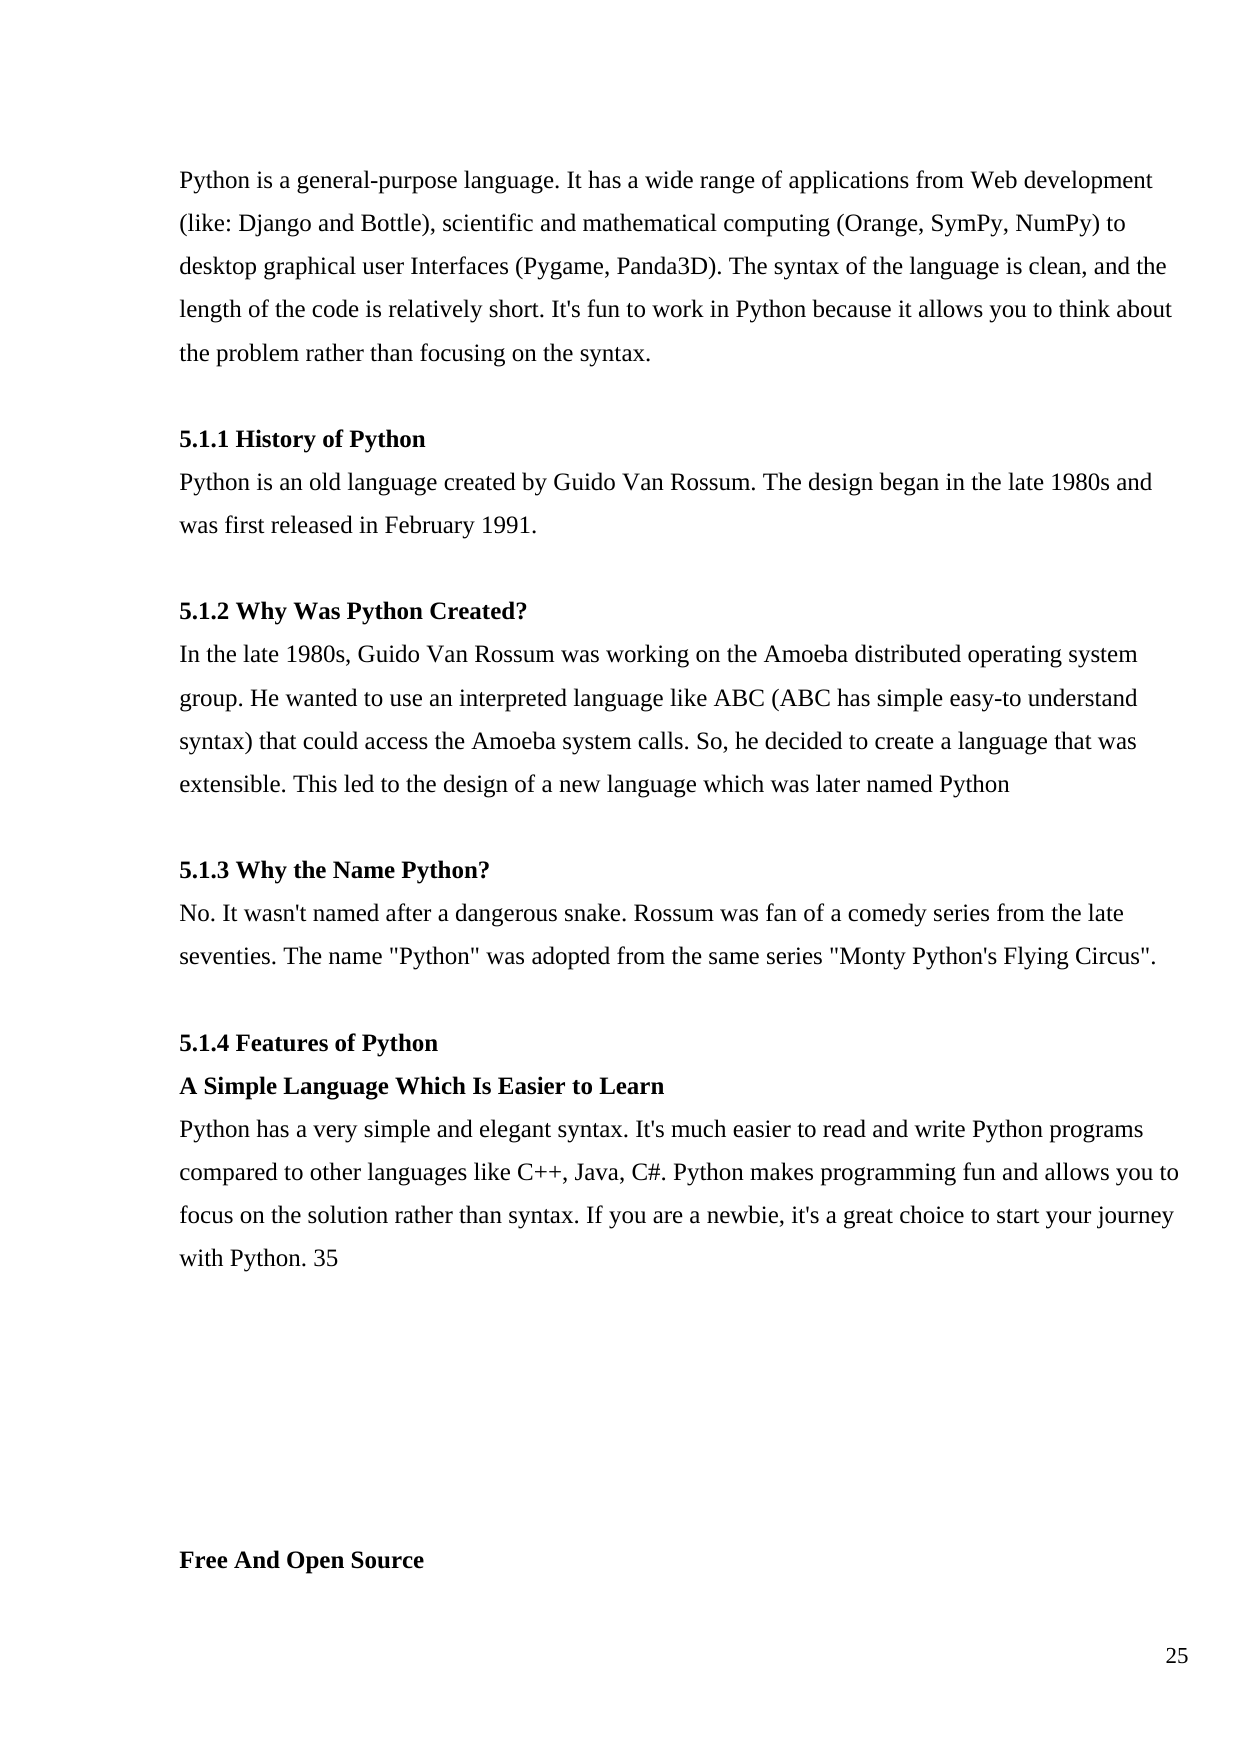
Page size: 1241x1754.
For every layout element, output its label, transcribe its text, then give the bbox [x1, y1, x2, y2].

text Free And Open Source [179, 1545, 1188, 1574]
text 5.1.3 Why the Name Python? [179, 855, 1188, 884]
text Python is a general-purpose language. It has a wide range of applications from Web development (like: Django and Bottle), scientific and mathematical computing (Orange, SymPy, NumPy) to desktop graphical user Interfaces (Pygame, Panda3D). The syntax of the language is clean, and the length of the code is relatively short. It's fun to work in Python because it allows you to think about the problem rather than focusing on the syntax. [179, 165, 1188, 366]
text No. It wasn't named after a dangerous snake. Rossum was fan of a comedy series from the late seventies. The name "Python" was adopted from the same series "Monty Python's Flying Circus". [179, 898, 1188, 970]
text Python has a very simple and elegant syntax. It's much easier to read and write Python programs compared to other languages like C++, Java, C#. Python makes programming fun and allows you to focus on the solution rather than syntax. If you are a newbie, it's a great choice to start your journey with Python. 35 [179, 1114, 1188, 1272]
text In the late 1980s, Guido Van Rossum was working on the Amoeba distributed operating system group. He wanted to use an interpreted language like ABC (ABC has simple easy-to understand syntax) that could access the Amoeba system calls. So, he decided to create a language that was extensible. This led to the design of a new language which was later named Python [179, 639, 1188, 798]
text Python is an old language created by Guido Van Rossum. The design began in the late 1980s and was first released in February 1991. [179, 467, 1188, 539]
text 5.1.1 History of Python [179, 424, 1188, 453]
text A Simple Language Which Is Easier to Learn [179, 1071, 1188, 1099]
text 5.1.4 Features of Python [179, 1028, 1188, 1056]
text 5.1.2 Why Was Python Created? [179, 596, 1188, 625]
